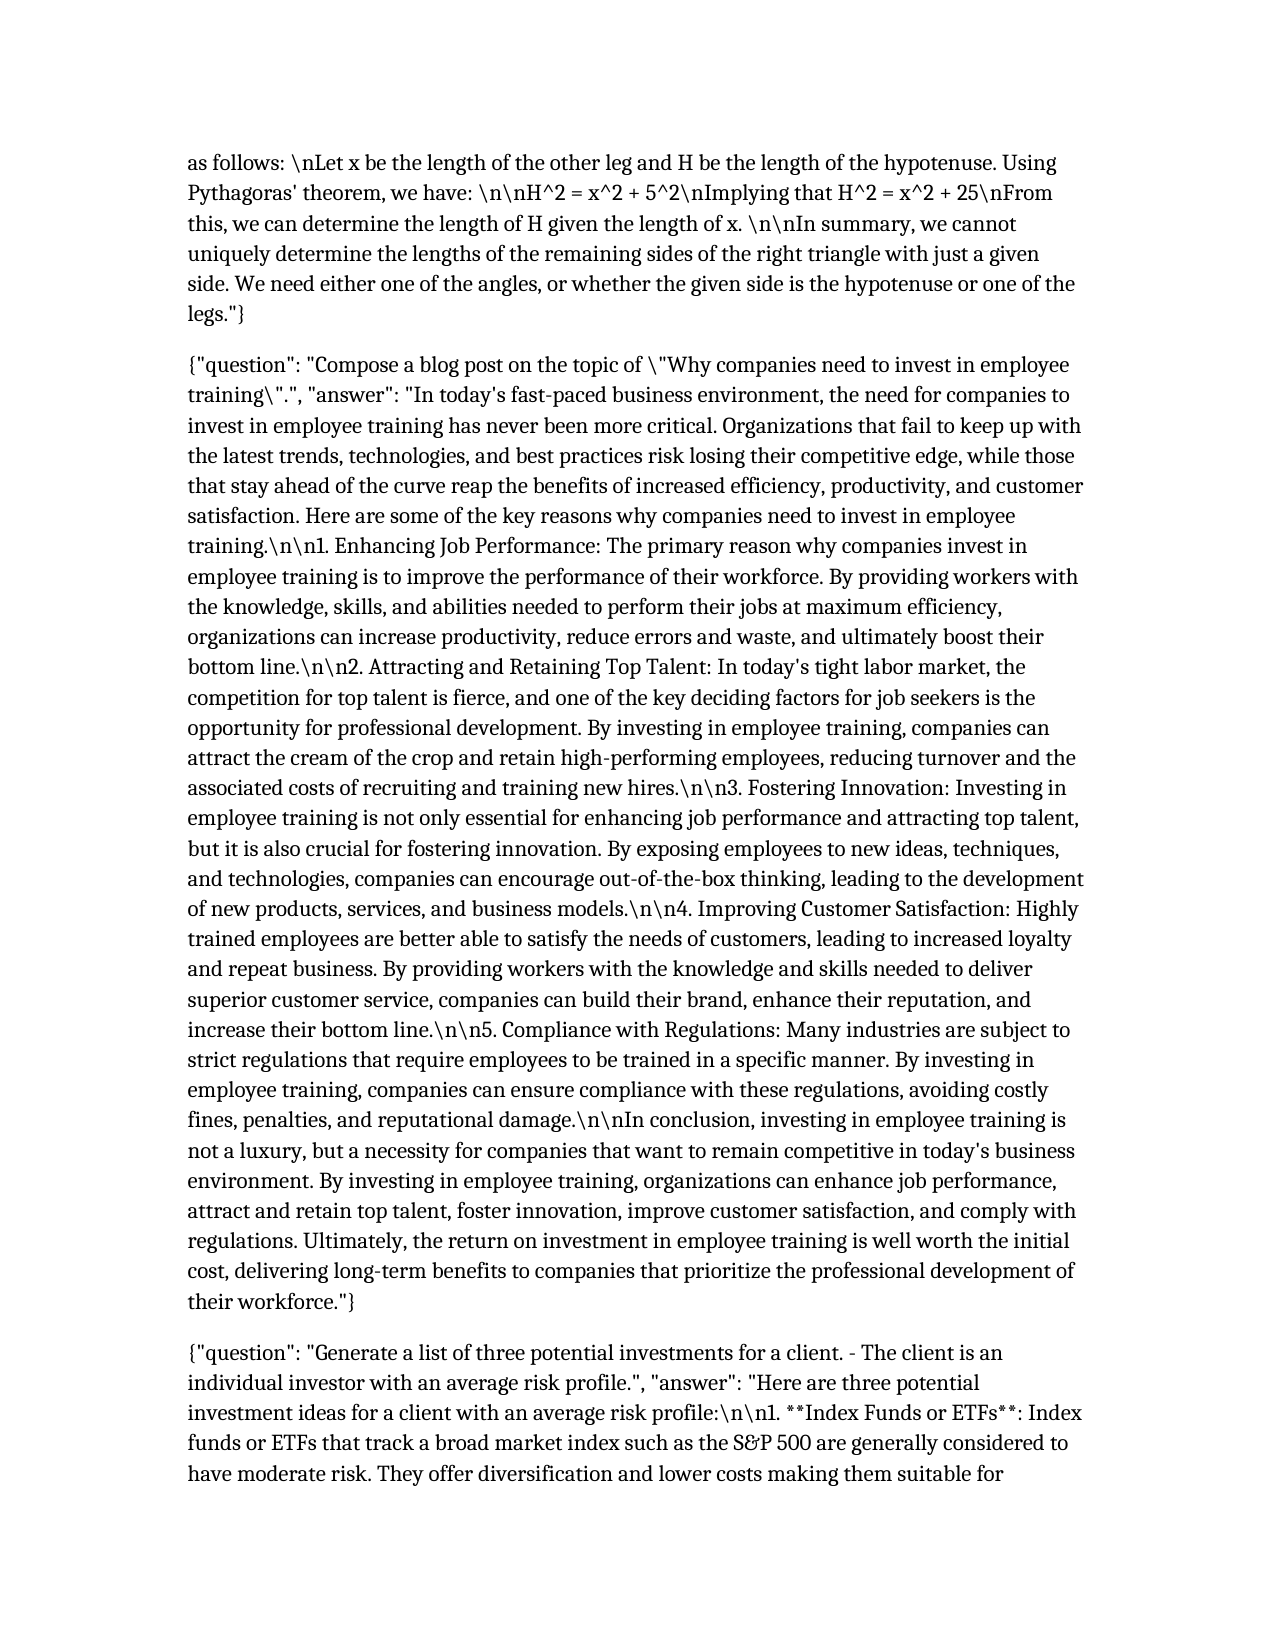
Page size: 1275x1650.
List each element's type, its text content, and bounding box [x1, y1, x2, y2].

text {"question": "Compose a blog post on the topic of \"Why companies need to invest in employee training\".", "answer": "In today's fast-paced business environment, the need for companies to invest in employee training has never been more critical. Organizations that fail to keep up with the latest trends, technologies, and best practices risk losing their competitive edge, while those that stay ahead of the curve reap the benefits of increased efficiency, productivity, and customer satisfaction. Here are some of the key reasons why companies need to invest in employee training.\n\n1. Enhancing Job Performance: The primary reason why companies invest in employee training is to improve the performance of their workforce. By providing workers with the knowledge, skills, and abilities needed to perform their jobs at maximum efficiency, organizations can increase productivity, reduce errors and waste, and ultimately boost their bottom line.\n\n2. Attracting and Retaining Top Talent: In today's tight labor market, the competition for top talent is fierce, and one of the key deciding factors for job seekers is the opportunity for professional development. By investing in employee training, companies can attract the cream of the crop and retain high-performing employees, reducing turnover and the associated costs of recruiting and training new hires.\n\n3. Fostering Innovation: Investing in employee training is not only essential for enhancing job performance and attracting top talent, but it is also crucial for fostering innovation. By exposing employees to new ideas, techniques, and technologies, companies can encourage out-of-the-box thinking, leading to the development of new products, services, and business models.\n\n4. Improving Customer Satisfaction: Highly trained employees are better able to satisfy the needs of customers, leading to increased loyalty and repeat business. By providing workers with the knowledge and skills needed to deliver superior customer service, companies can build their brand, enhance their reputation, and increase their bottom line.\n\n5. Compliance with Regulations: Many industries are subject to strict regulations that require employees to be trained in a specific manner. By investing in employee training, companies can ensure compliance with these regulations, avoiding costly fines, penalties, and reputational damage.\n\nIn conclusion, investing in employee training is not a luxury, but a necessity for companies that want to remain competitive in today's business environment. By investing in employee training, organizations can enhance job performance, attract and retain top talent, foster innovation, improve customer satisfaction, and comply with regulations. Ultimately, the return on investment in employee training is well worth the initial cost, delivering long-term benefits to companies that prioritize the professional development of their workforce."} [187, 352, 1087, 1315]
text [187, 150, 1087, 327]
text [187, 1339, 1087, 1487]
